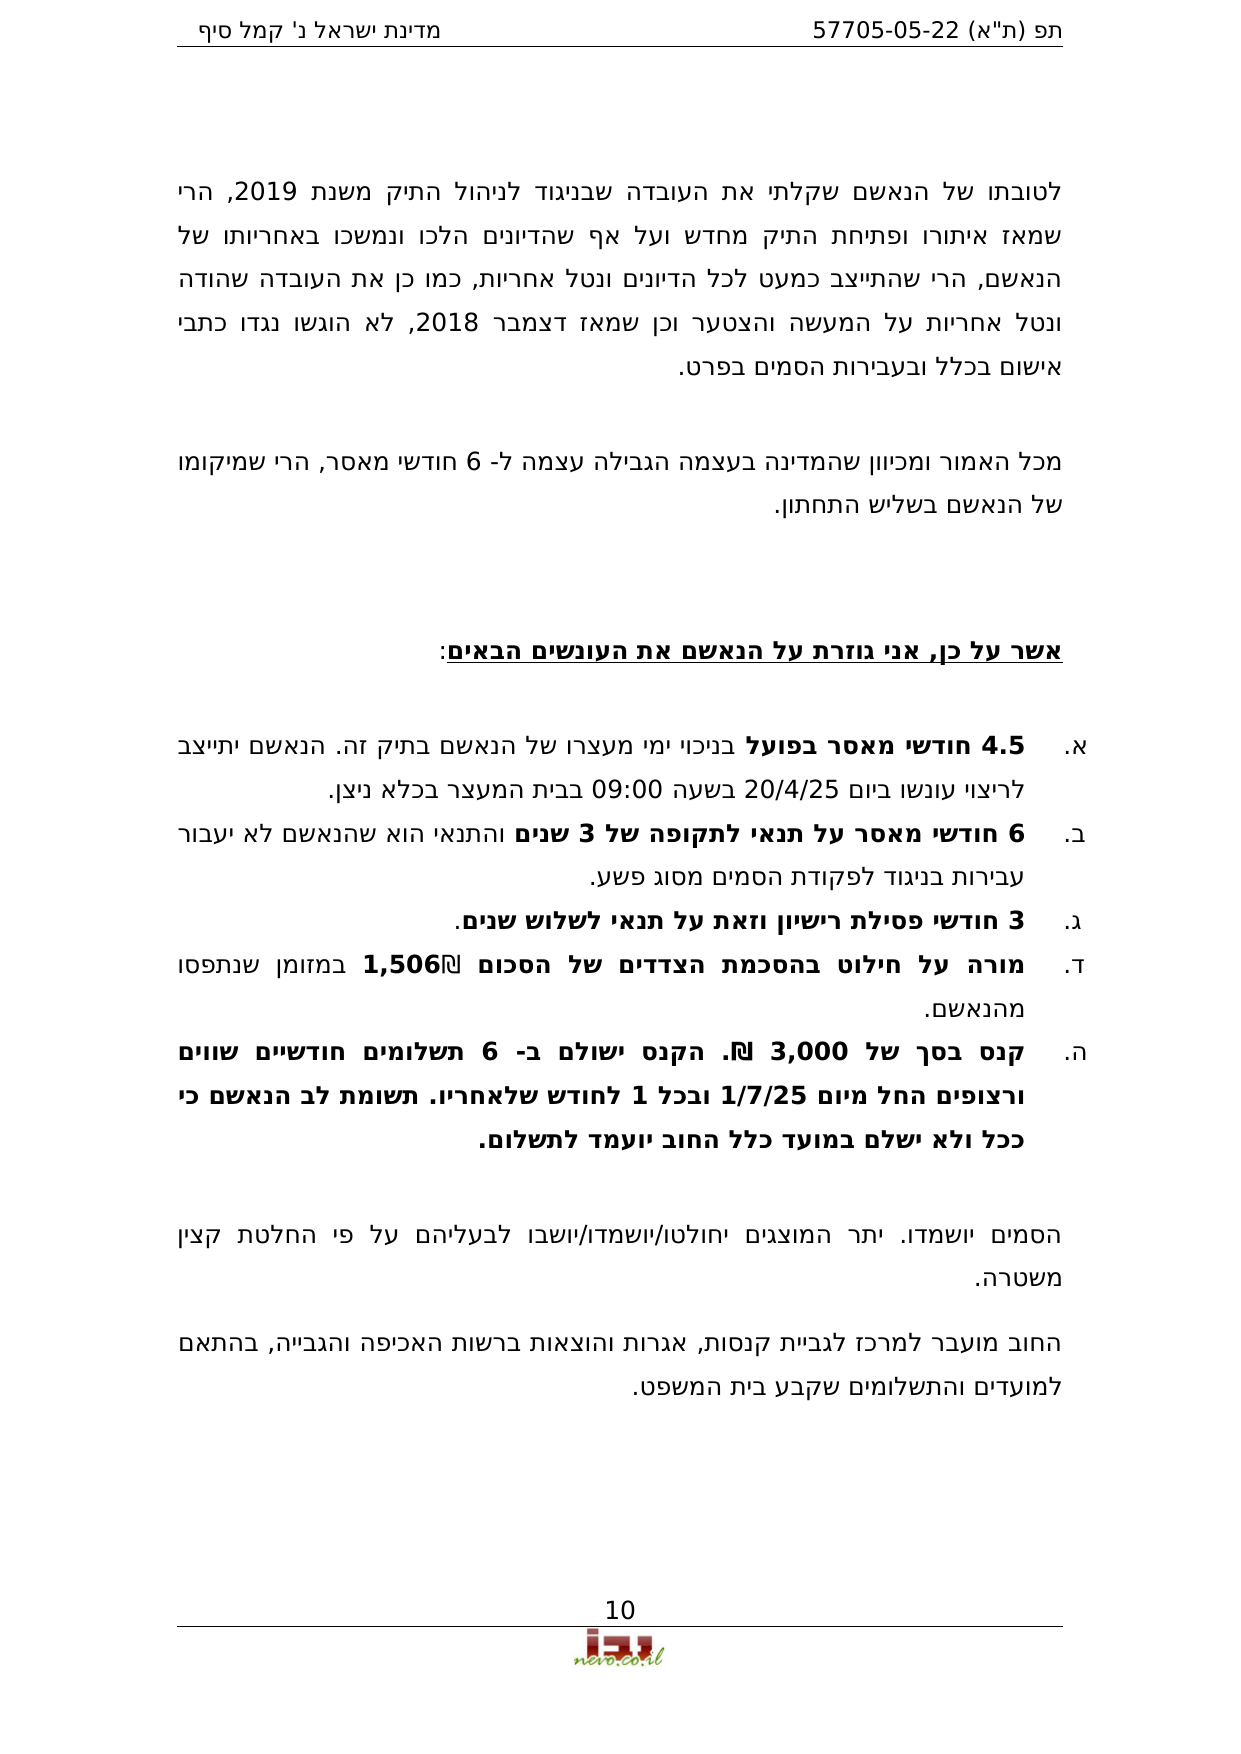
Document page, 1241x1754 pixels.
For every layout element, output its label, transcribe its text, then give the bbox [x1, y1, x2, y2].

text מכל האמור ומכיוון שהמדינה בעצמה הגבילה עצמה ל- 6 חודשי מאסר, הרי שמיקומו של הנאשם בשליש התחתון. [177, 447, 1063, 520]
list קנס בסך של 3,000 ₪. הקנס ישולם ב- 6 תשלומים חודשיים שווים ורצופים החל מיום 1/7/25 ובכל 1 לחודש שלאחריו. תשומת לב הנאשם כי ככל ולא ישלם במועד כלל החוב יועמד לתשלום. [177, 1038, 1063, 1154]
text החוב מועבר למרכז לגביית קנסות, אגרות והוצאות ברשות האכיפה והגבייה, בהתאם למועדים והתשלומים שקבע בית המשפט. [177, 1328, 1063, 1401]
list 6 חודשי מאסר על תנאי לתקופה של 3 שנים והתנאי הוא שהנאשם לא יעבור עבירות בניגוד לפקודת הסמים מסוג פשע. [177, 819, 1063, 892]
list מורה על חילוט בהסכמת הצדדים של הסכום 1,506₪ במזומן שנתפסו מהנאשם. [177, 950, 1063, 1023]
picture [574, 1628, 666, 1667]
list 4.5 חודשי מאסר בפועל בניכוי ימי מעצרו של הנאשם בתיק זה. הנאשם יתייצב לריצוי עונשו ביום 20/4/25 בשעה 09:00 בבית המעצר בכלא ניצן. [177, 731, 1063, 804]
text לטובתו של הנאשם שקלתי את העובדה שבניגוד לניהול התיק משנת 2019, הרי שמאז איתורו ופתיחת התיק מחדש ועל אף שהדיונים הלכו ונמשכו באחריותו של הנאשם, הרי שהתייצב כמעט לכל הדיונים ונטל אחריות, כמו כן את העובדה שהודה ונטל אחריות על המעשה והצטער וכן שמאז דצמבר 2018, לא הוגשו נגדו כתבי אישום בכלל ובעבירות הסמים בפרט. [177, 177, 1063, 381]
text אשר על כן, אני גוזרת על הנאשם את העונשים הבאים: [177, 637, 1063, 666]
list 3 חודשי פסילת רישיון וזאת על תנאי לשלוש שנים. [177, 906, 1063, 936]
text הסמים יושמדו. יתר המוצגים יחולטו/יושמדו/יושבו לבעליהם על פי החלטת קצין משטרה. [177, 1220, 1063, 1293]
